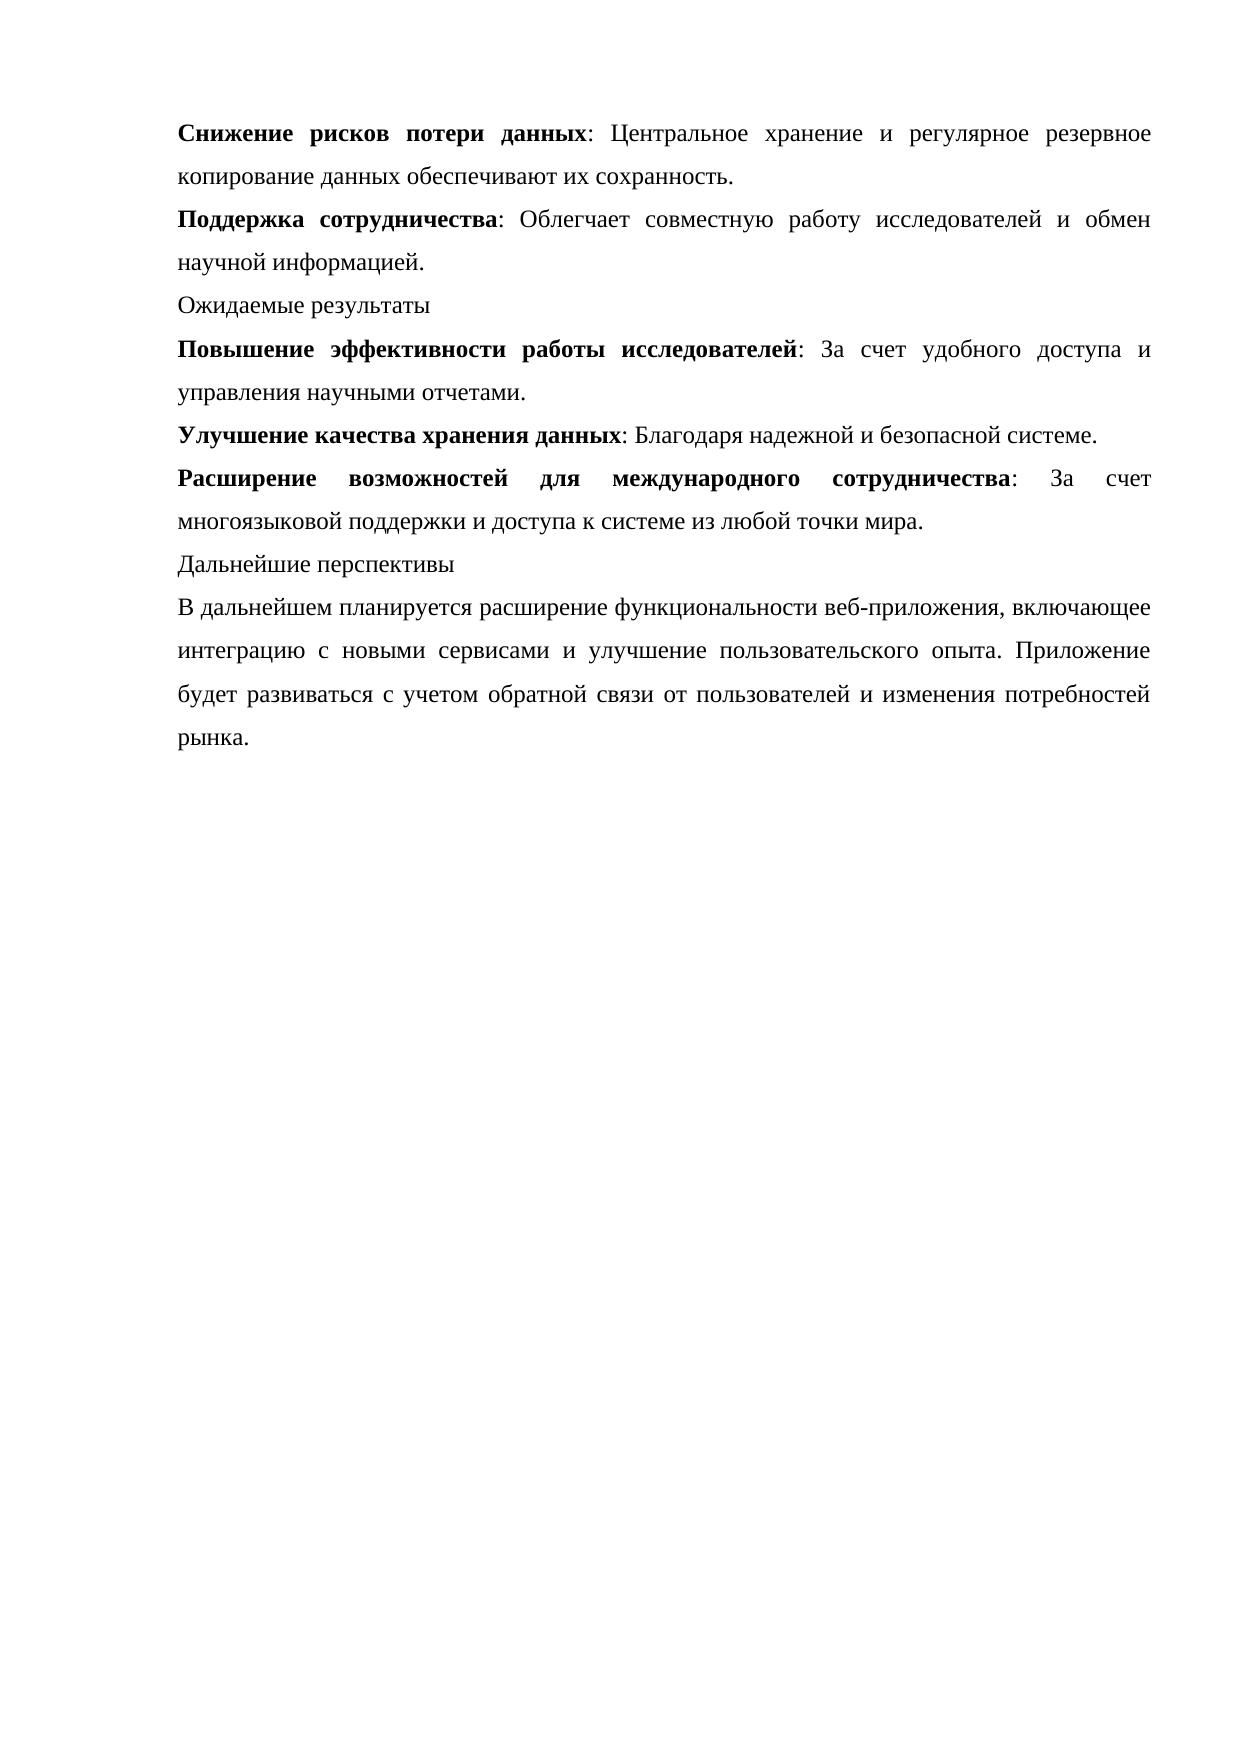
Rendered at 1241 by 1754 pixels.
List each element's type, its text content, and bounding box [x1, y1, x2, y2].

text Дальнейшие перспективы [177, 549, 1152, 578]
text Расширение возможностей для международного сотрудничества: За счет многоязыковой поддержки и доступа к системе из любой точки мира. [177, 463, 1152, 535]
text Снижение рисков потери данных: Центральное хранение и регулярное резервное копирование данных обеспечивают их сохранность. [177, 118, 1152, 190]
text Поддержка сотрудничества: Облегчает совместную работу исследователей и обмен научной информацией. [177, 204, 1152, 276]
text Ожидаемые результаты [177, 291, 1152, 319]
text В дальнейшем планируется расширение функциональности веб-приложения, включающее интеграцию с новыми сервисами и улучшение пользовательского опыта. Приложение будет развиваться с учетом обратной связи от пользователей и изменения потребностей рынка. [177, 592, 1152, 751]
text Улучшение качества хранения данных: Благодаря надежной и безопасной системе. [177, 420, 1152, 449]
text Повышение эффективности работы исследователей: За счет удобного доступа и управления научными отчетами. [177, 334, 1152, 406]
